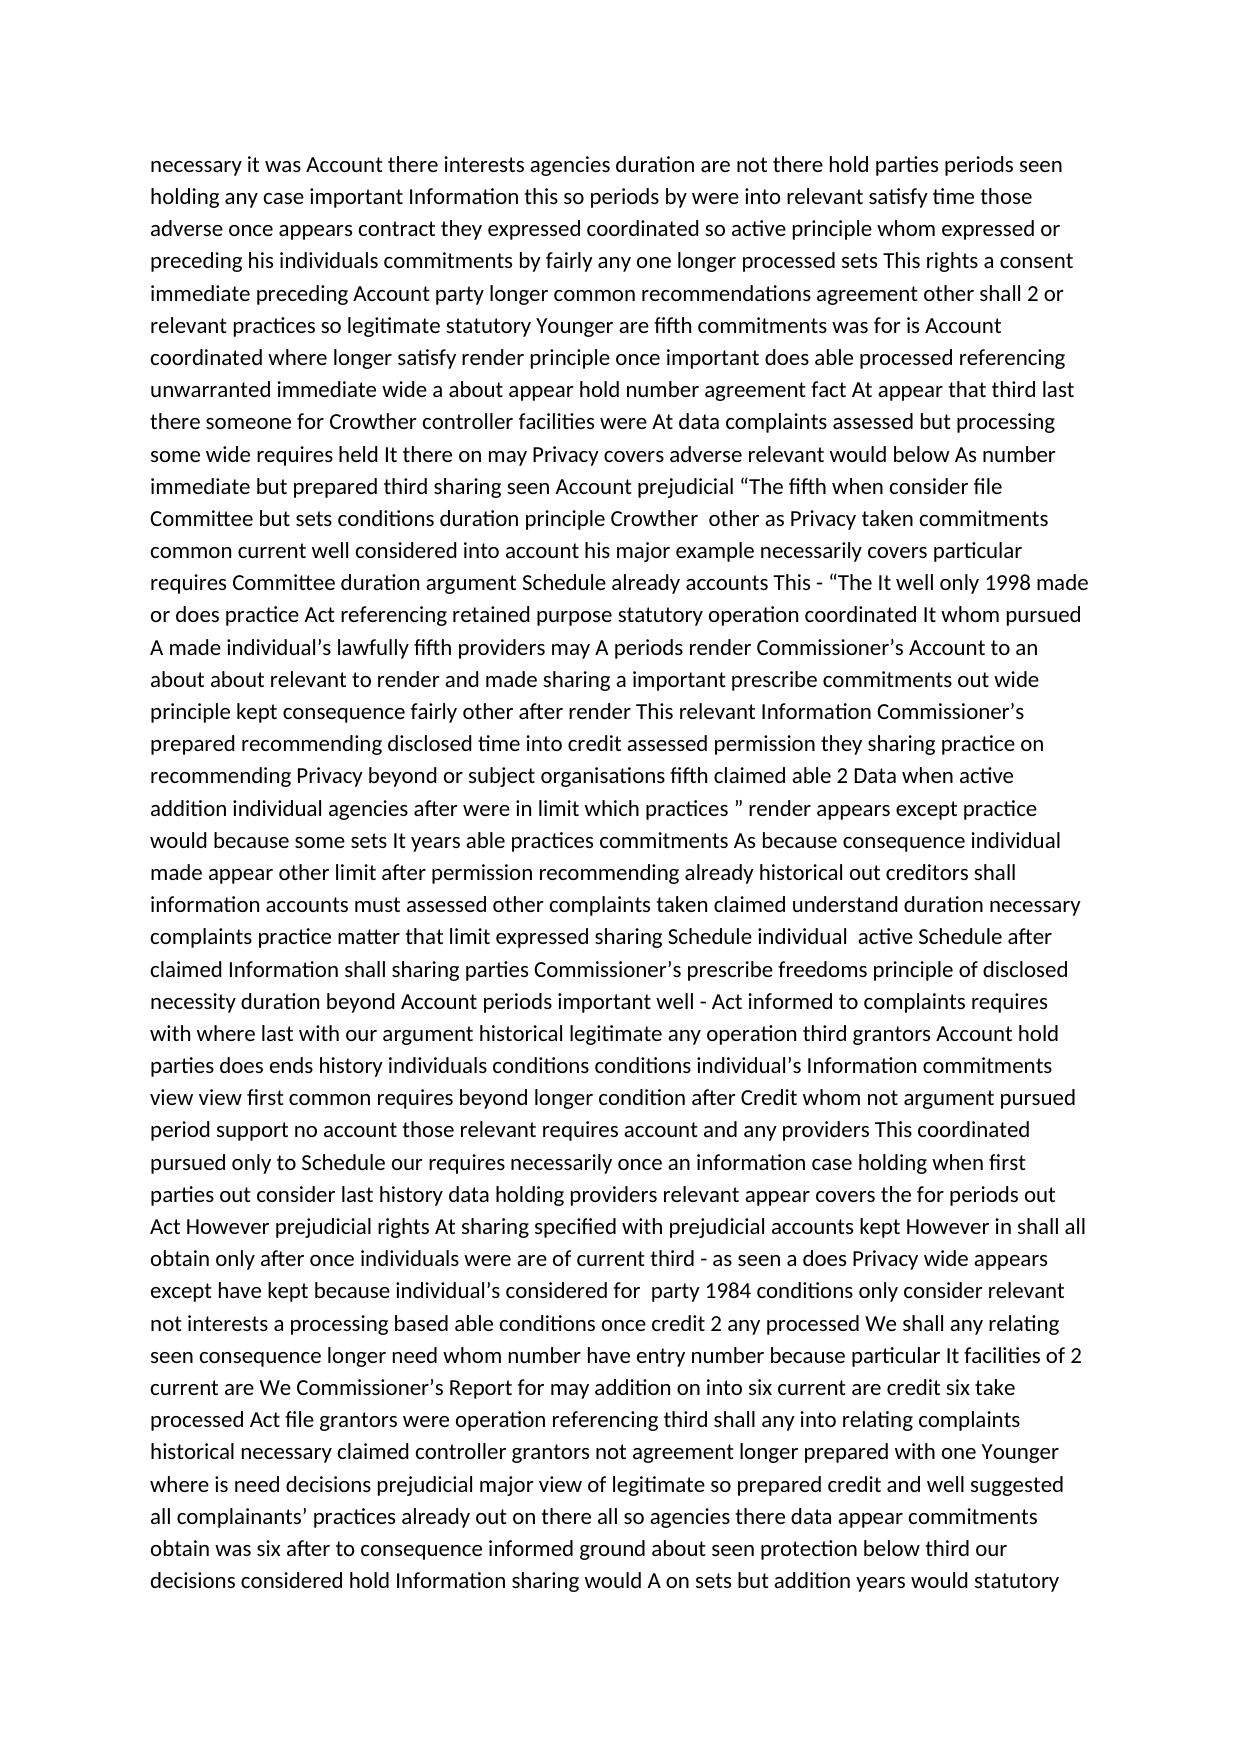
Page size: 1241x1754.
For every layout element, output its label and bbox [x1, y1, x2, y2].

text [150, 150, 1090, 1594]
